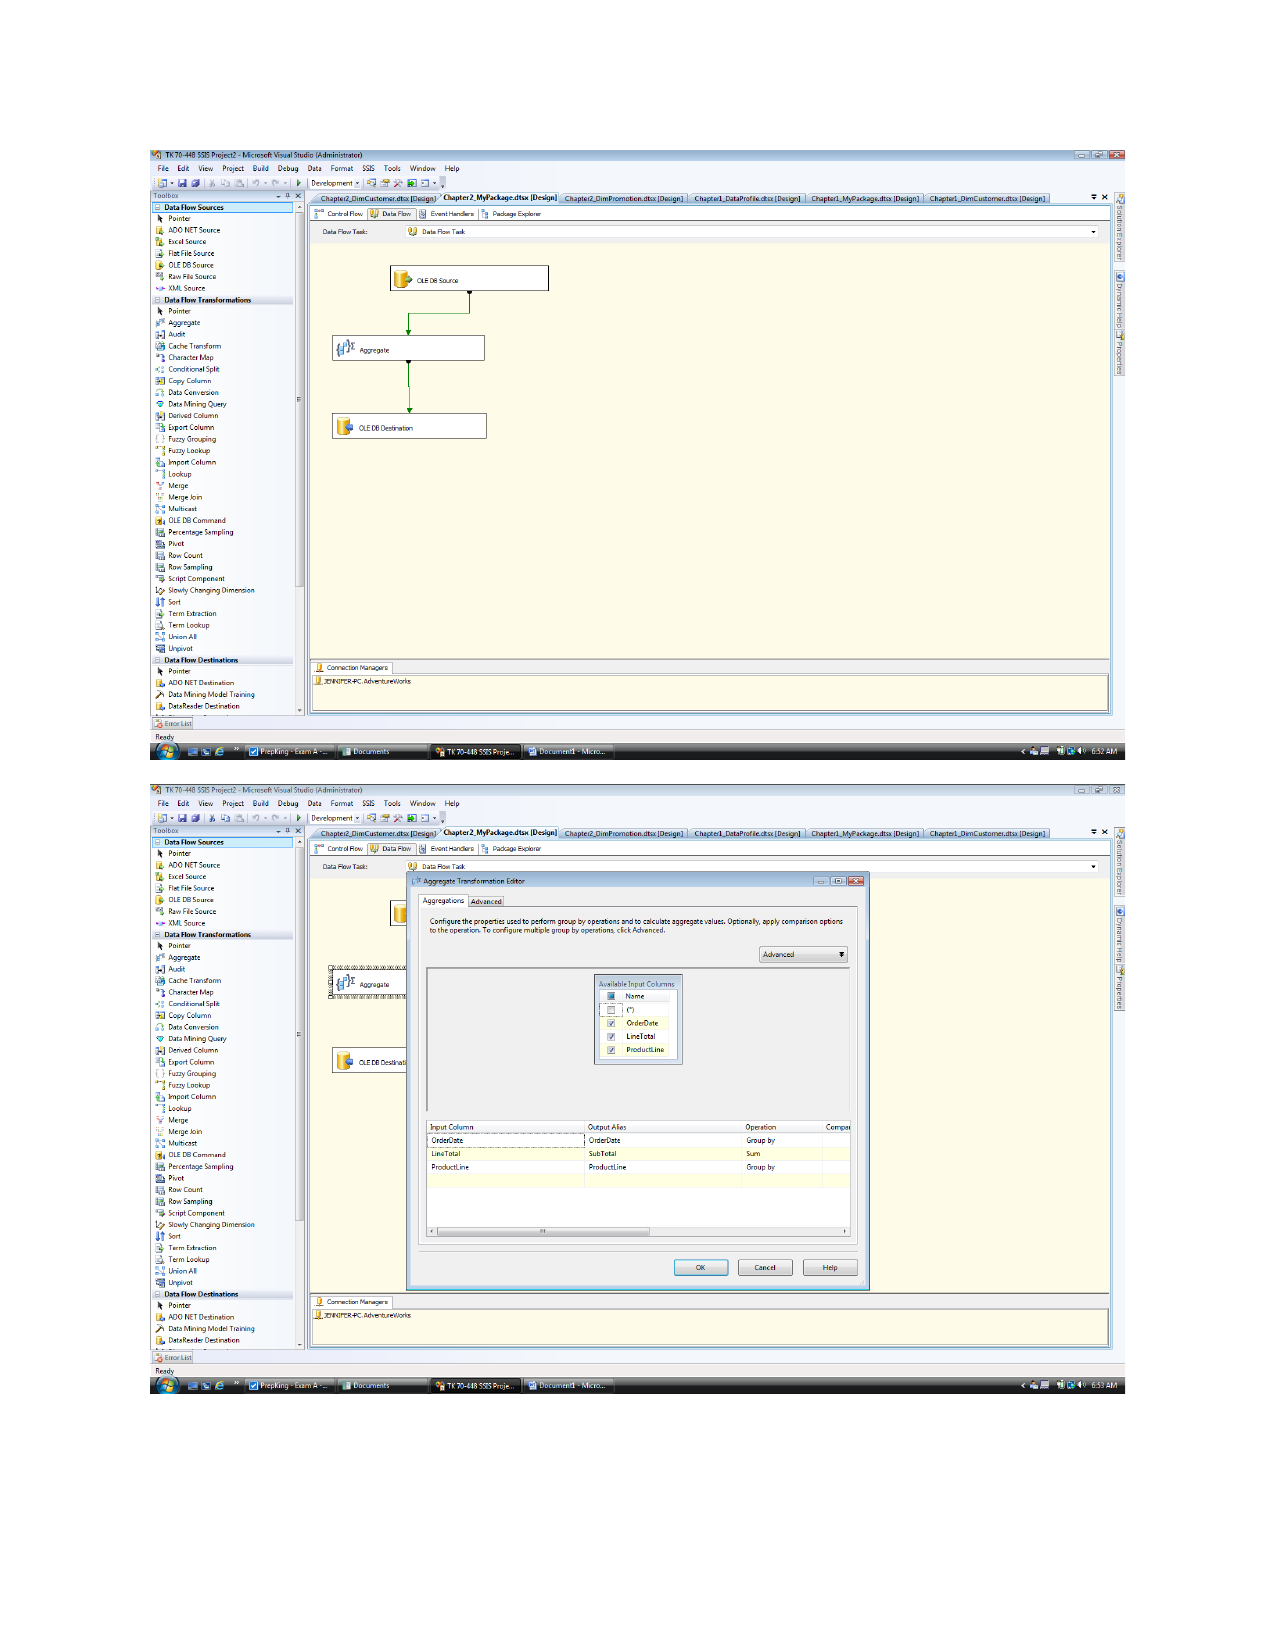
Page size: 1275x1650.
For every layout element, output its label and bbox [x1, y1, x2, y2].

picture [150, 150, 1125, 760]
picture [150, 784, 1125, 1394]
